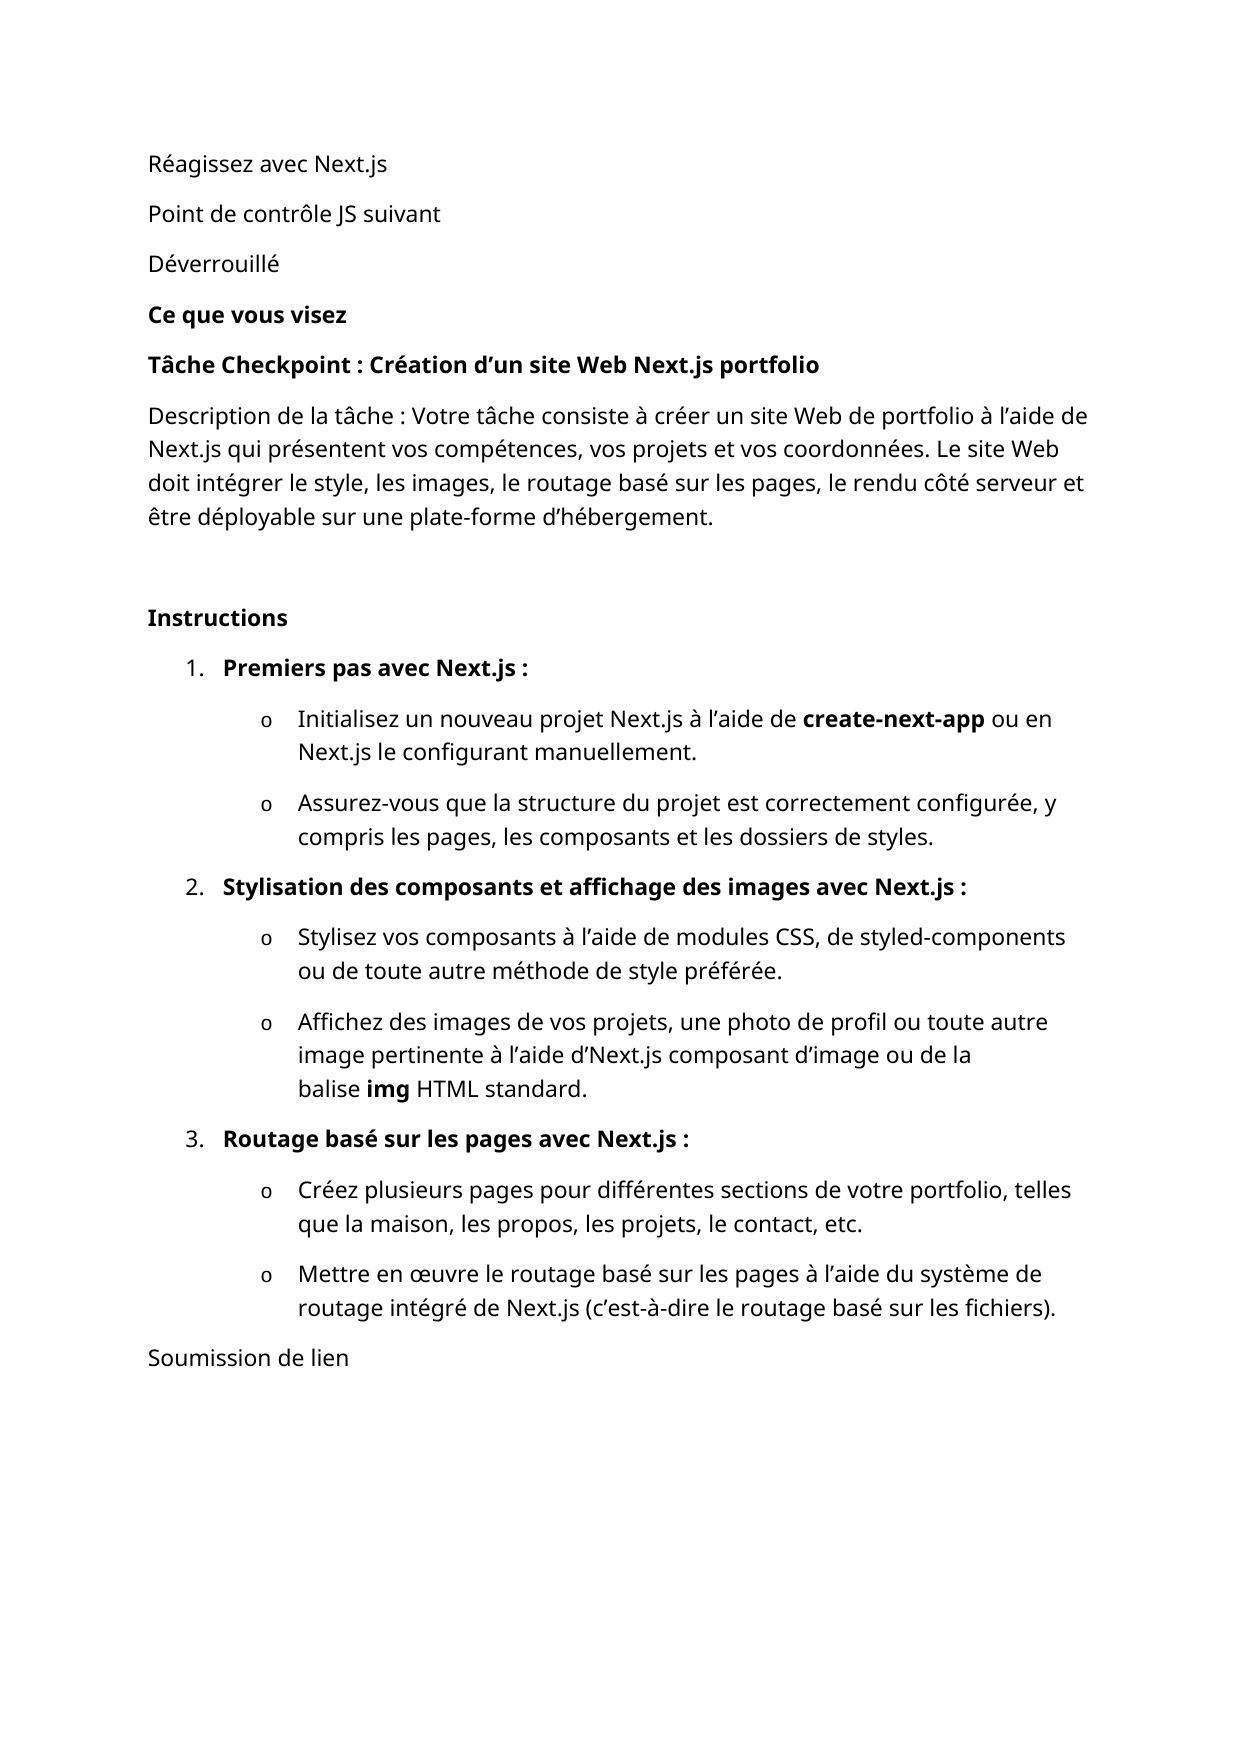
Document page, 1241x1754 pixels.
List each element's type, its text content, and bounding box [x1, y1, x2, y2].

list Assurez-vous que la structure du projet est correctement configurée, y compris les pages, les composants et les dossiers de styles. [260, 787, 1093, 852]
text Soumission de lien [148, 1342, 1093, 1373]
list Initialisez un nouveau projet Next.js à l’aide de create-next-app ou en Next.js le configurant manuellement. [260, 703, 1093, 768]
text Réagissez avec Next.js [148, 148, 1093, 179]
list Stylisez vos composants à l’aide de modules CSS, de styled-components ou de toute autre méthode de style préférée. [260, 921, 1093, 986]
list Routage basé sur les pages avec Next.js : [185, 1123, 1093, 1155]
text Déverrouillé [148, 248, 1093, 280]
list Affichez des images de vos projets, une photo de profil ou toute autre image pertinente à l’aide d’Next.js composant d’image ou de la balise img HTML standard. [260, 1006, 1093, 1104]
list Créez plusieurs pages pour différentes sections de votre portfolio, telles que la maison, les propos, les projets, le contact, etc. [260, 1174, 1093, 1239]
text Ce que vous visez [148, 299, 1093, 330]
list Premiers pas avec Next.js : [185, 652, 1093, 683]
list Stylisation des composants et affichage des images avec Next.js : [185, 871, 1093, 902]
text Point de contrôle JS suivant [148, 198, 1093, 229]
text Tâche Checkpoint : Création d’un site Web Next.js portfolio [148, 349, 1093, 381]
list Mettre en œuvre le routage basé sur les pages à l’aide du système de routage intégré de Next.js (c’est-à-dire le routage basé sur les fichiers). [260, 1258, 1093, 1323]
text Instructions [148, 602, 1093, 633]
text Description de la tâche : Votre tâche consiste à créer un site Web de portfolio à l’aide de Next.js qui présentent vos compétences, vos projets et vos coordonnées. Le site Web doit intégrer le style, les images, le routage basé sur les pages, le rendu côté serveur et être déployable sur une plate-forme d’hébergement. [148, 400, 1093, 532]
